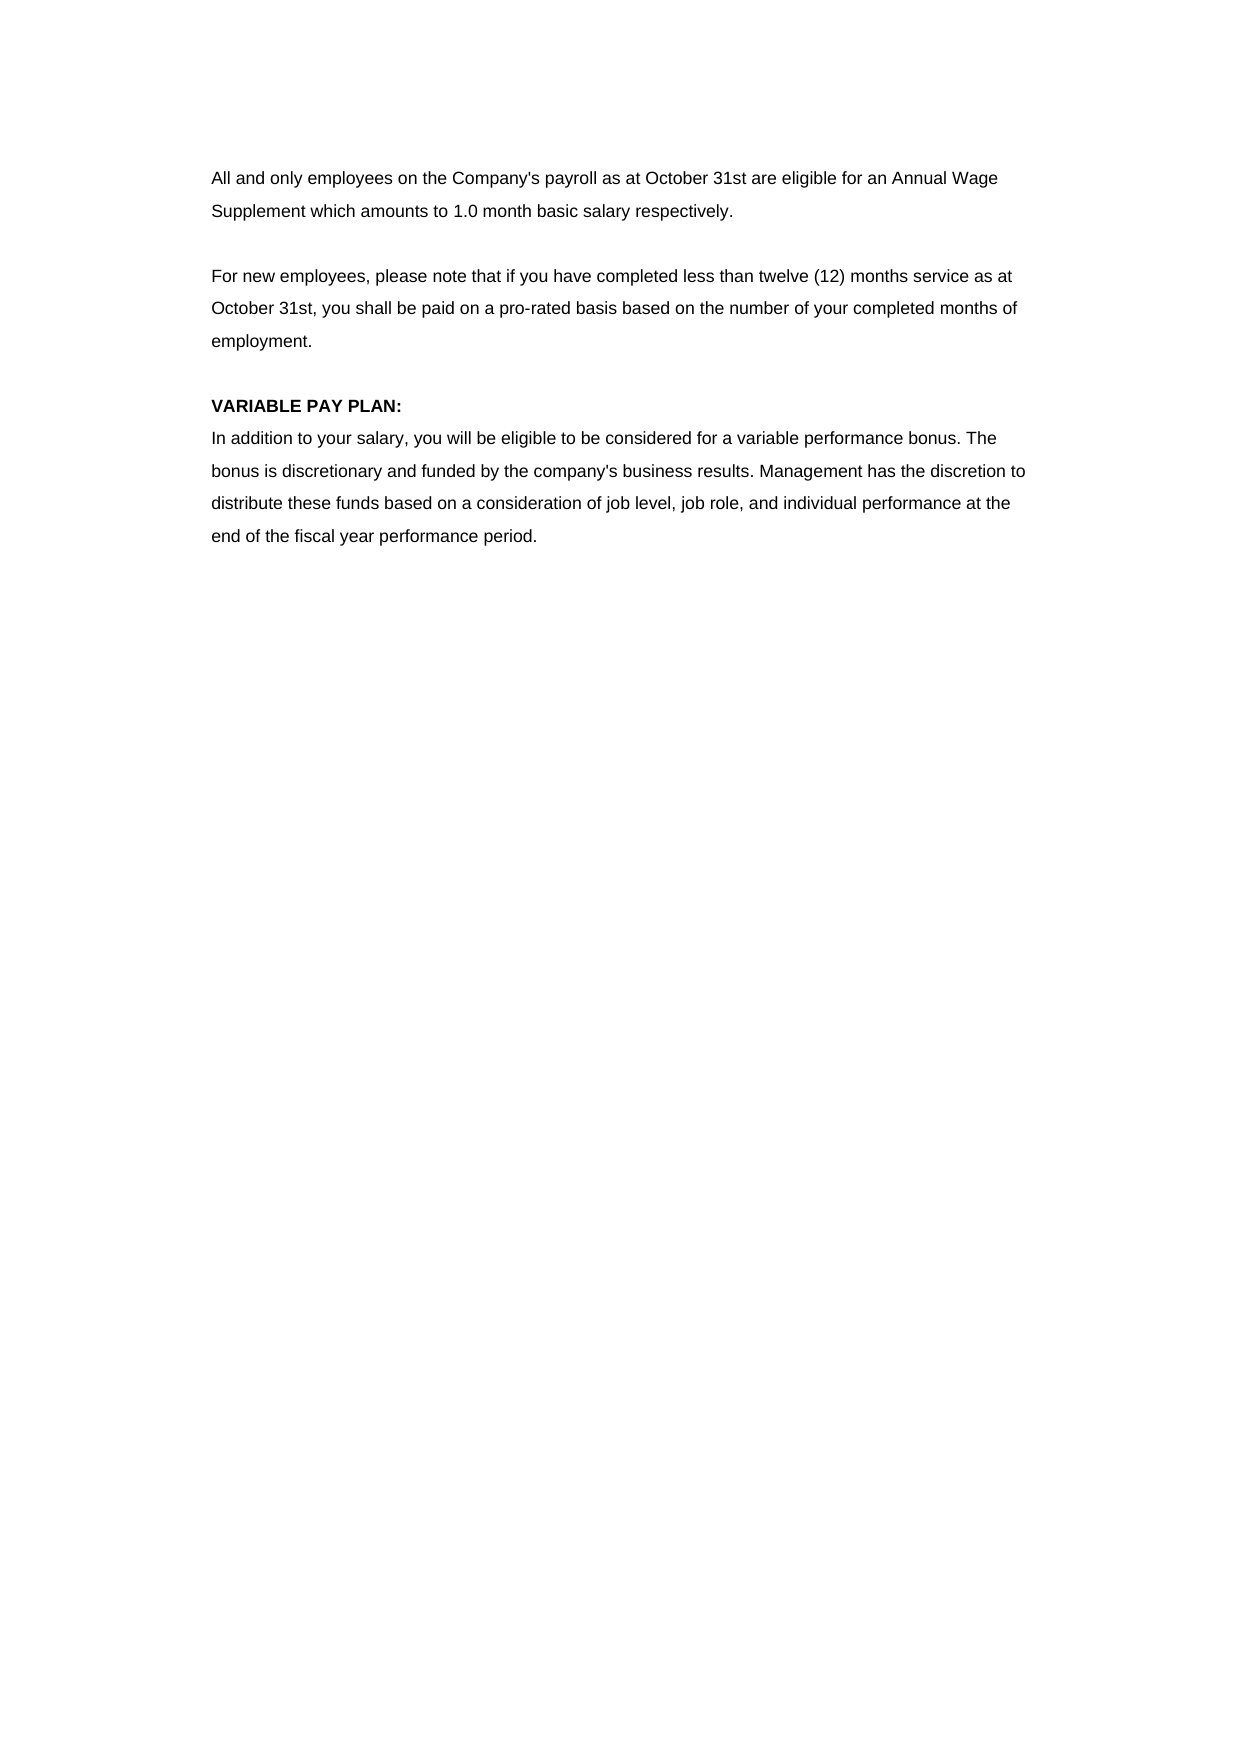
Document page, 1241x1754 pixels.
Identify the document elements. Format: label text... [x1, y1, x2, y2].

text In addition to your salary, you will be eligible to be considered for a variable performance bonus. The bonus is discretionary and funded by the company's business results. Management has the discretion to distribute these funds based on a consideration of job level, job role, and individual performance at the end of the fiscal year performance period. [211, 422, 1045, 552]
text VARIABLE PAY PLAN: [211, 389, 1045, 422]
text For new employees, please note that if you have completed less than twelve (12) months service as at October 31st, you shall be paid on a pro-rated basis based on the number of your completed months of employment. [211, 259, 1045, 357]
text All and only employees on the Company's payroll as at October 31st are eligible for an Annual Wage Supplement which amounts to 1.0 month basic salary respectively. [211, 162, 1045, 227]
